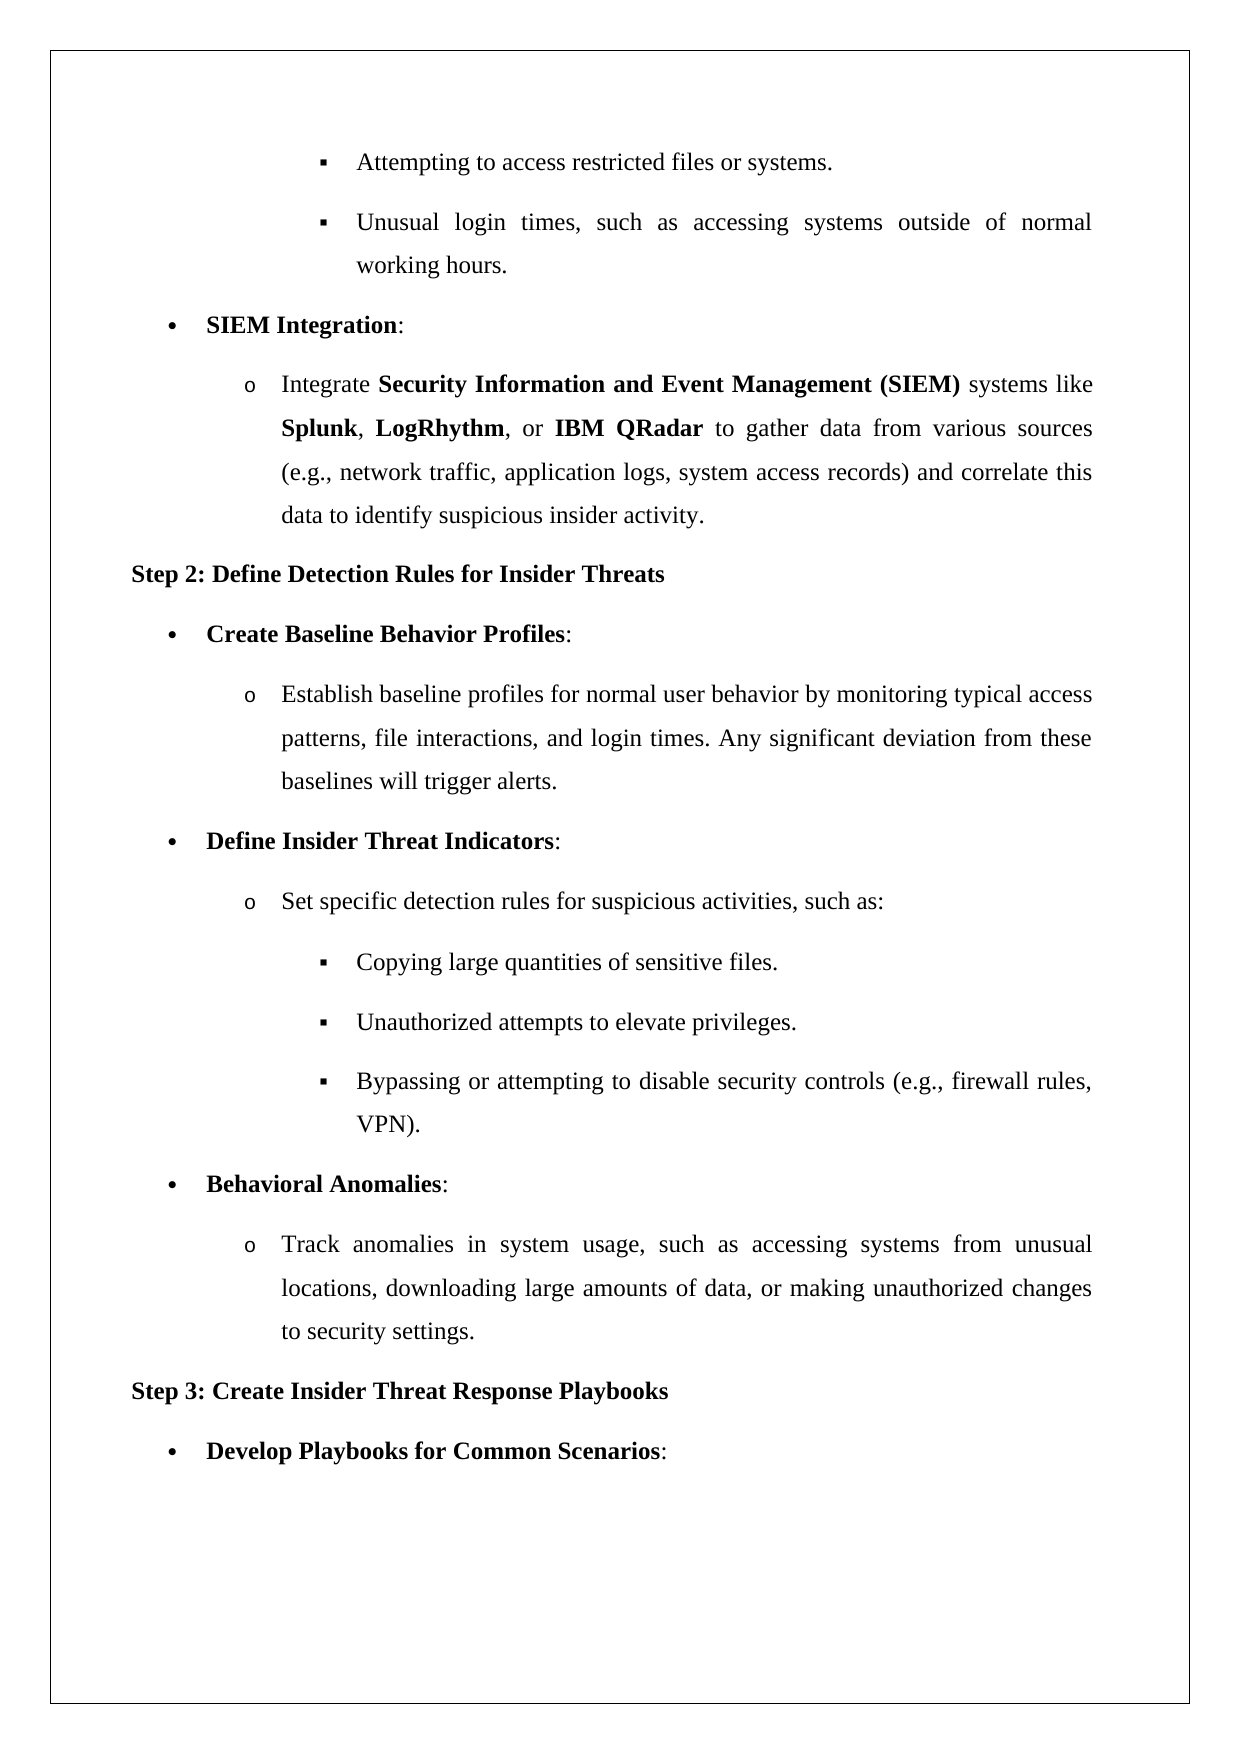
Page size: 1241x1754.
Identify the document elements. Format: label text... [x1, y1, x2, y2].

list Unauthorized attempts to elevate privileges. [319, 1007, 1093, 1035]
list Establish baseline profiles for normal user behavior by monitoring typical access patterns, file interactions, and login times. Any significant deviation from these baselines will trigger alerts. [244, 679, 1093, 795]
list Attempting to access restricted files or systems. [319, 147, 1093, 176]
list Track anomalies in system usage, such as accessing systems from unusual locations, downloading large amounts of data, or making unauthorized changes to security settings. [244, 1229, 1093, 1345]
list Set specific detection rules for suspicious activities, such as: [244, 886, 1093, 915]
list Develop Playbooks for Common Scenarios: [169, 1436, 1093, 1464]
list Behavioral Anomalies: [169, 1169, 1093, 1198]
text Step 3: Create Insider Threat Response Playbooks [131, 1376, 1093, 1405]
text Step 2: Define Detection Rules for Insider Threats [131, 559, 1093, 588]
list Bypassing or attempting to disable security controls (e.g., firewall rules, VPN). [319, 1066, 1093, 1138]
list Copying large quantities of sensitive files. [319, 947, 1093, 976]
list Unusual login times, such as accessing systems outside of normal working hours. [319, 207, 1093, 279]
list Create Baseline Behavior Profiles: [169, 619, 1093, 648]
list Define Insider Threat Indicators: [169, 826, 1093, 855]
list SIEM Integration: [169, 310, 1093, 338]
list Integrate Security Information and Event Management (SIEM) systems like Splunk, LogRhythm, or IBM QRadar to gather data from various sources (e.g., network traffic, application logs, system access records) and correlate this data to identify suspicious insider activity. [244, 369, 1093, 528]
